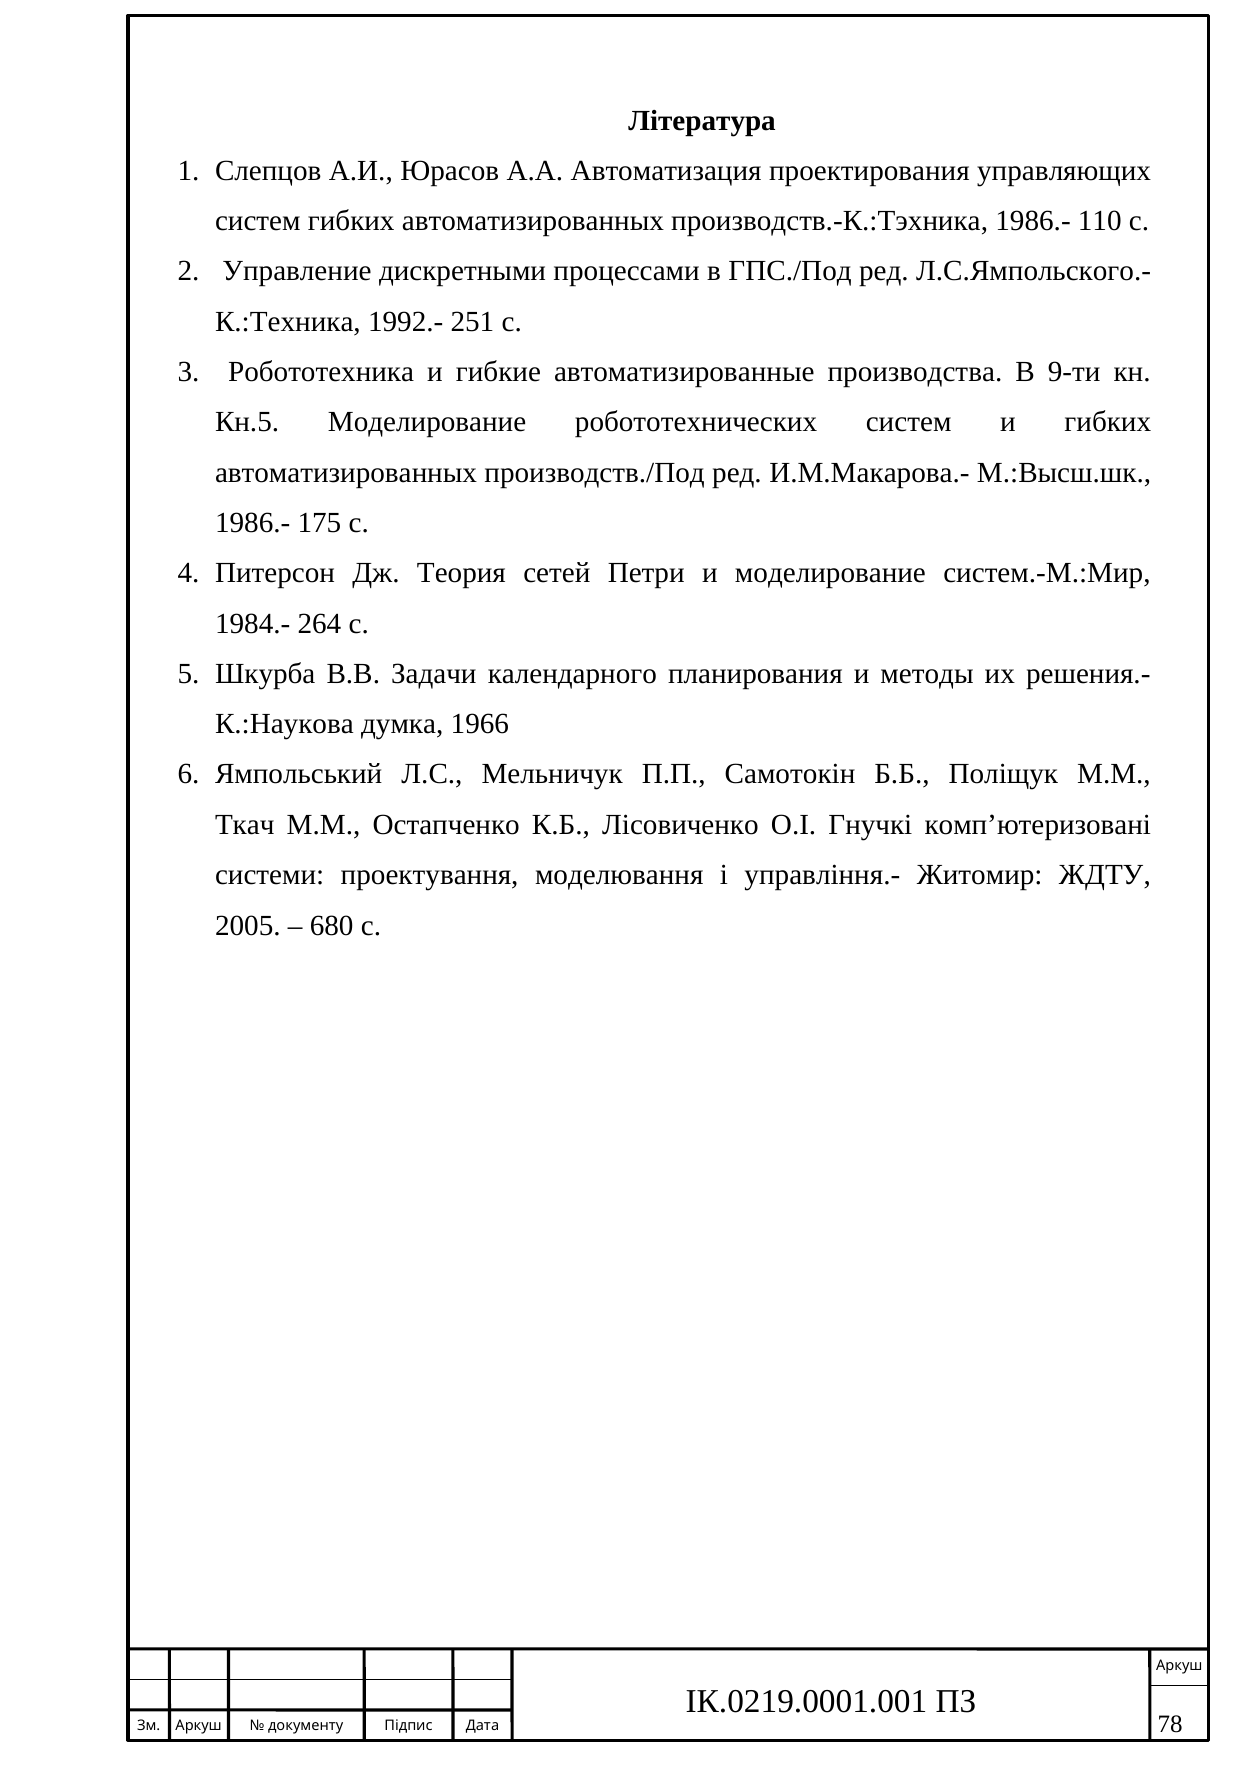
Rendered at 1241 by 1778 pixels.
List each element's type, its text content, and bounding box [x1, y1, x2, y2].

list Слепцов А.И., Юрасов А.А. Автоматизация проектирования управляющих систем гибких автоматизированных производств.-К.:Тэхника, 1986.- 110 с. [177, 153, 1152, 237]
text Література [177, 103, 1152, 136]
list Управление дискретными процессами в ГПС./Под ред. Л.С.Ямпольского.- К.:Техника, 1992.- 251 с. [177, 253, 1152, 337]
list Шкурба В.В. Задачи календарного планирования и методы их решения.- К.:Наукова думка, 1966 [177, 656, 1152, 740]
list Робототехника и гибкие автоматизированные производства. В 9-ти кн. Кн.5. Моделирование робототехнических систем и гибких автоматизированных производств./Под ред. И.М.Макарова.- М.:Высш.шк., 1986.- 175 с. [177, 354, 1152, 539]
list Питерсон Дж. Теория сетей Петри и моделирование систем.-М.:Мир, 1984.- 264 с. [177, 555, 1152, 639]
list Ямпольський Л.С., Мельничук П.П., Самотокін Б.Б., Поліщук М.М., Ткач М.М., Остапченко К.Б., Лісовиченко О.І. Гнучкі комп’ютеризовані системи: проектування, моделювання і управління.- Житомир: ЖДТУ, 2005. – 680 с. [177, 757, 1152, 941]
